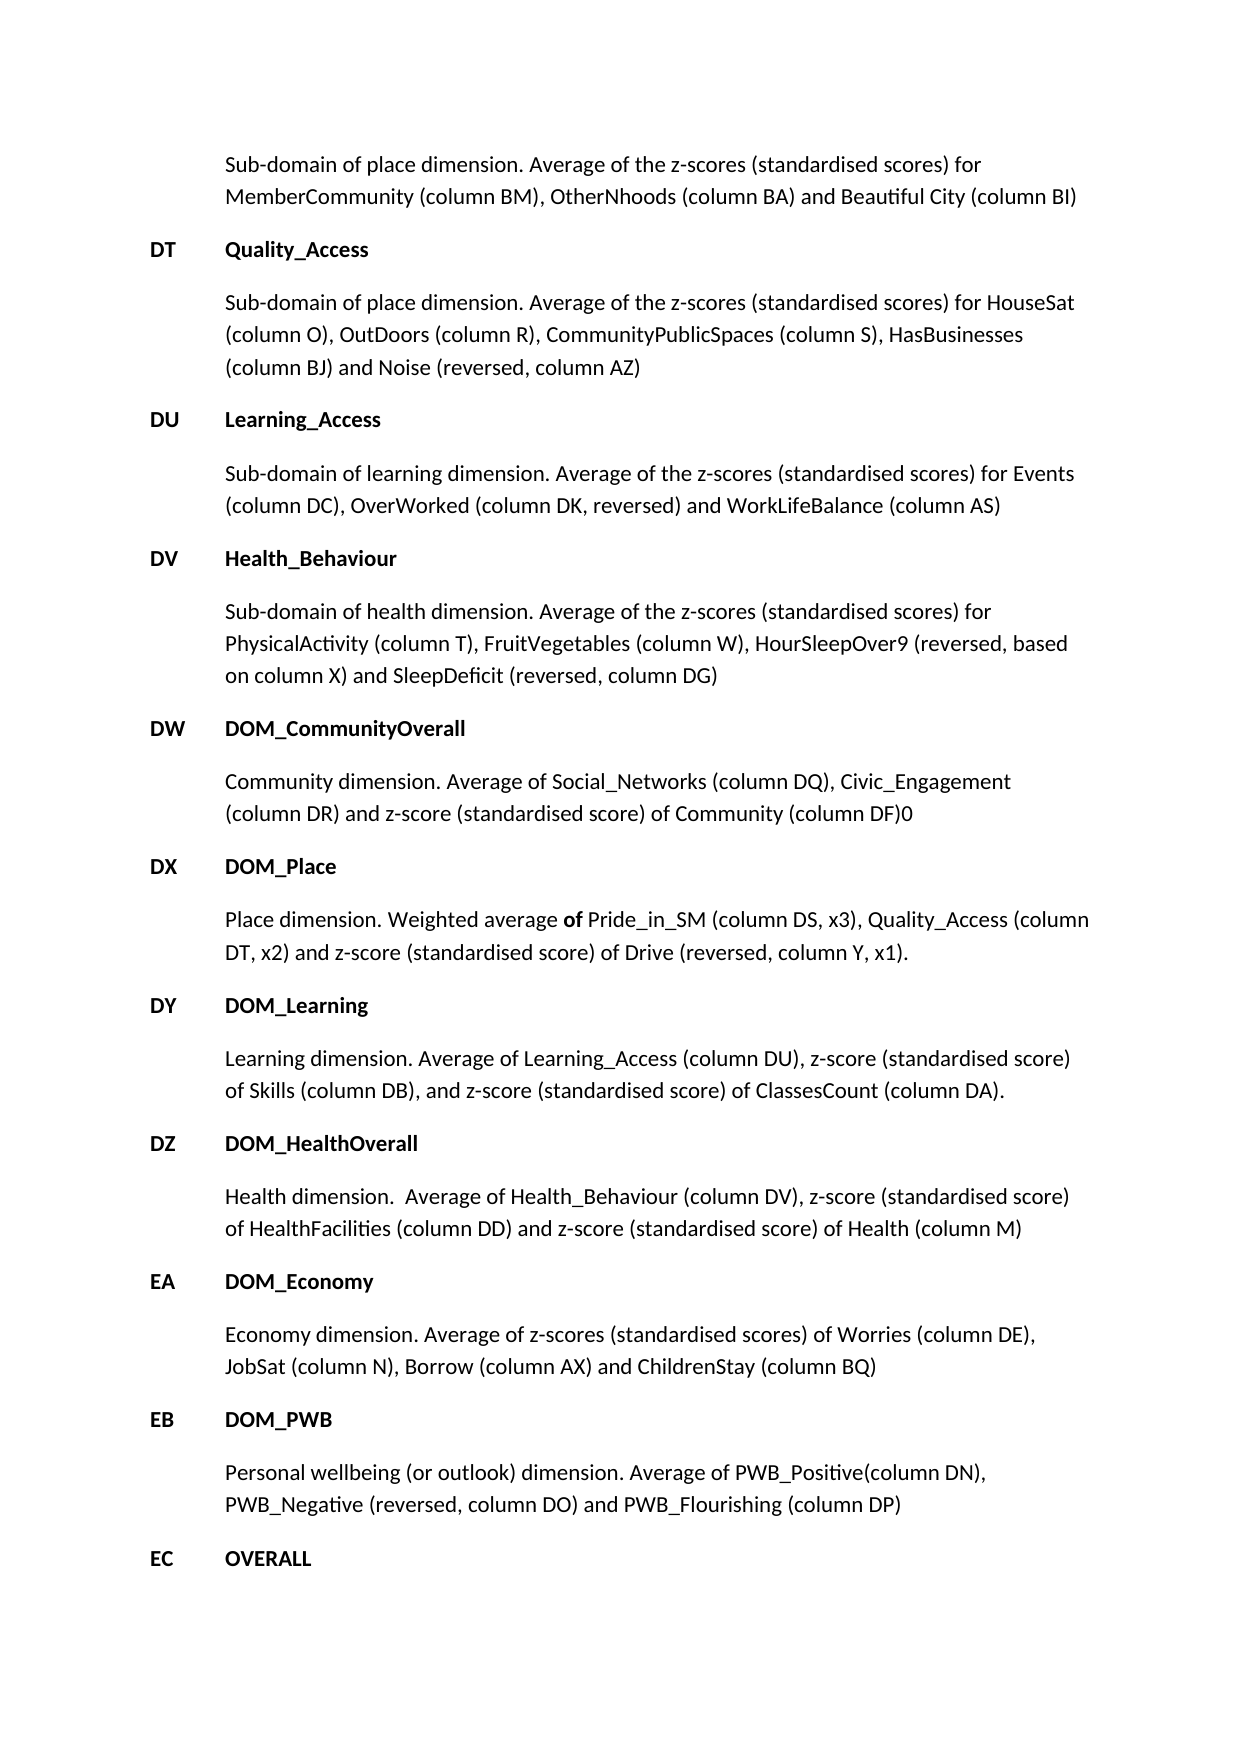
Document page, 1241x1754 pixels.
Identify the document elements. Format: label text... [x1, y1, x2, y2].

text Sub-domain of place dimension. Average of the z-scores (standardised scores) for MemberCommunity (column BM), OtherNhoods (column BA) and Beautiful City (column BI) [225, 150, 1090, 210]
text DZ DOM_HealthOverall [150, 1129, 1090, 1157]
text EC OVERALL [150, 1544, 1090, 1572]
text DX DOM_Place [150, 852, 1090, 881]
text EB DOM_PWB [150, 1405, 1090, 1433]
text DW DOM_CommunityOverall [150, 714, 1090, 742]
text Learning dimension. Average of Learning_Access (column DU), z-score (standardised score) of Skills (column DB), and z-score (standardised score) of ClassesCount (column DA). [225, 1044, 1090, 1104]
text Sub-domain of place dimension. Average of the z-scores (standardised scores) for HouseSat (column O), OutDoors (column R), CommunityPublicSpaces (column S), HasBusinesses (column BJ) and Noise (reversed, column AZ) [225, 288, 1090, 381]
text Sub-domain of learning dimension. Average of the z-scores (standardised scores) for Events (column DC), OverWorked (column DK, reversed) and WorkLifeBalance (column AS) [225, 459, 1090, 519]
text Community dimension. Average of Social_Networks (column DQ), Civic_Engagement (column DR) and z-score (standardised score) of Community (column DF)0 [225, 767, 1090, 827]
text Sub-domain of health dimension. Average of the z-scores (standardised scores) for PhysicalActivity (column T), FruitVegetables (column W), HourSleepOver9 (reversed, based on column X) and SleepDeficit (reversed, column DG) [225, 597, 1090, 689]
text Economy dimension. Average of z-scores (standardised scores) of Worries (column DE), JobSat (column N), Borrow (column AX) and ChildrenStay (column BQ) [225, 1320, 1090, 1380]
text DT Quality_Access [150, 235, 1090, 263]
text DY DOM_Learning [150, 991, 1090, 1019]
text DV Health_Behaviour [150, 544, 1090, 572]
text Personal wellbeing (or outlook) dimension. Average of PWB_Positive(column DN), PWB_Negative (reversed, column DO) and PWB_Flourishing (column DP) [225, 1458, 1090, 1519]
text EA DOM_Economy [150, 1267, 1090, 1295]
text DU Learning_Access [150, 406, 1090, 434]
text Place dimension. Weighted average of Pride_in_SM (column DS, x3), Quality_Access (column DT, x2) and z-score (standardised score) of Drive (reversed, column Y, x1). [225, 906, 1090, 966]
text Health dimension. Average of Health_Behaviour (column DV), z-score (standardised score) of HealthFacilities (column DD) and z-score (standardised score) of Health (column M) [225, 1182, 1090, 1242]
